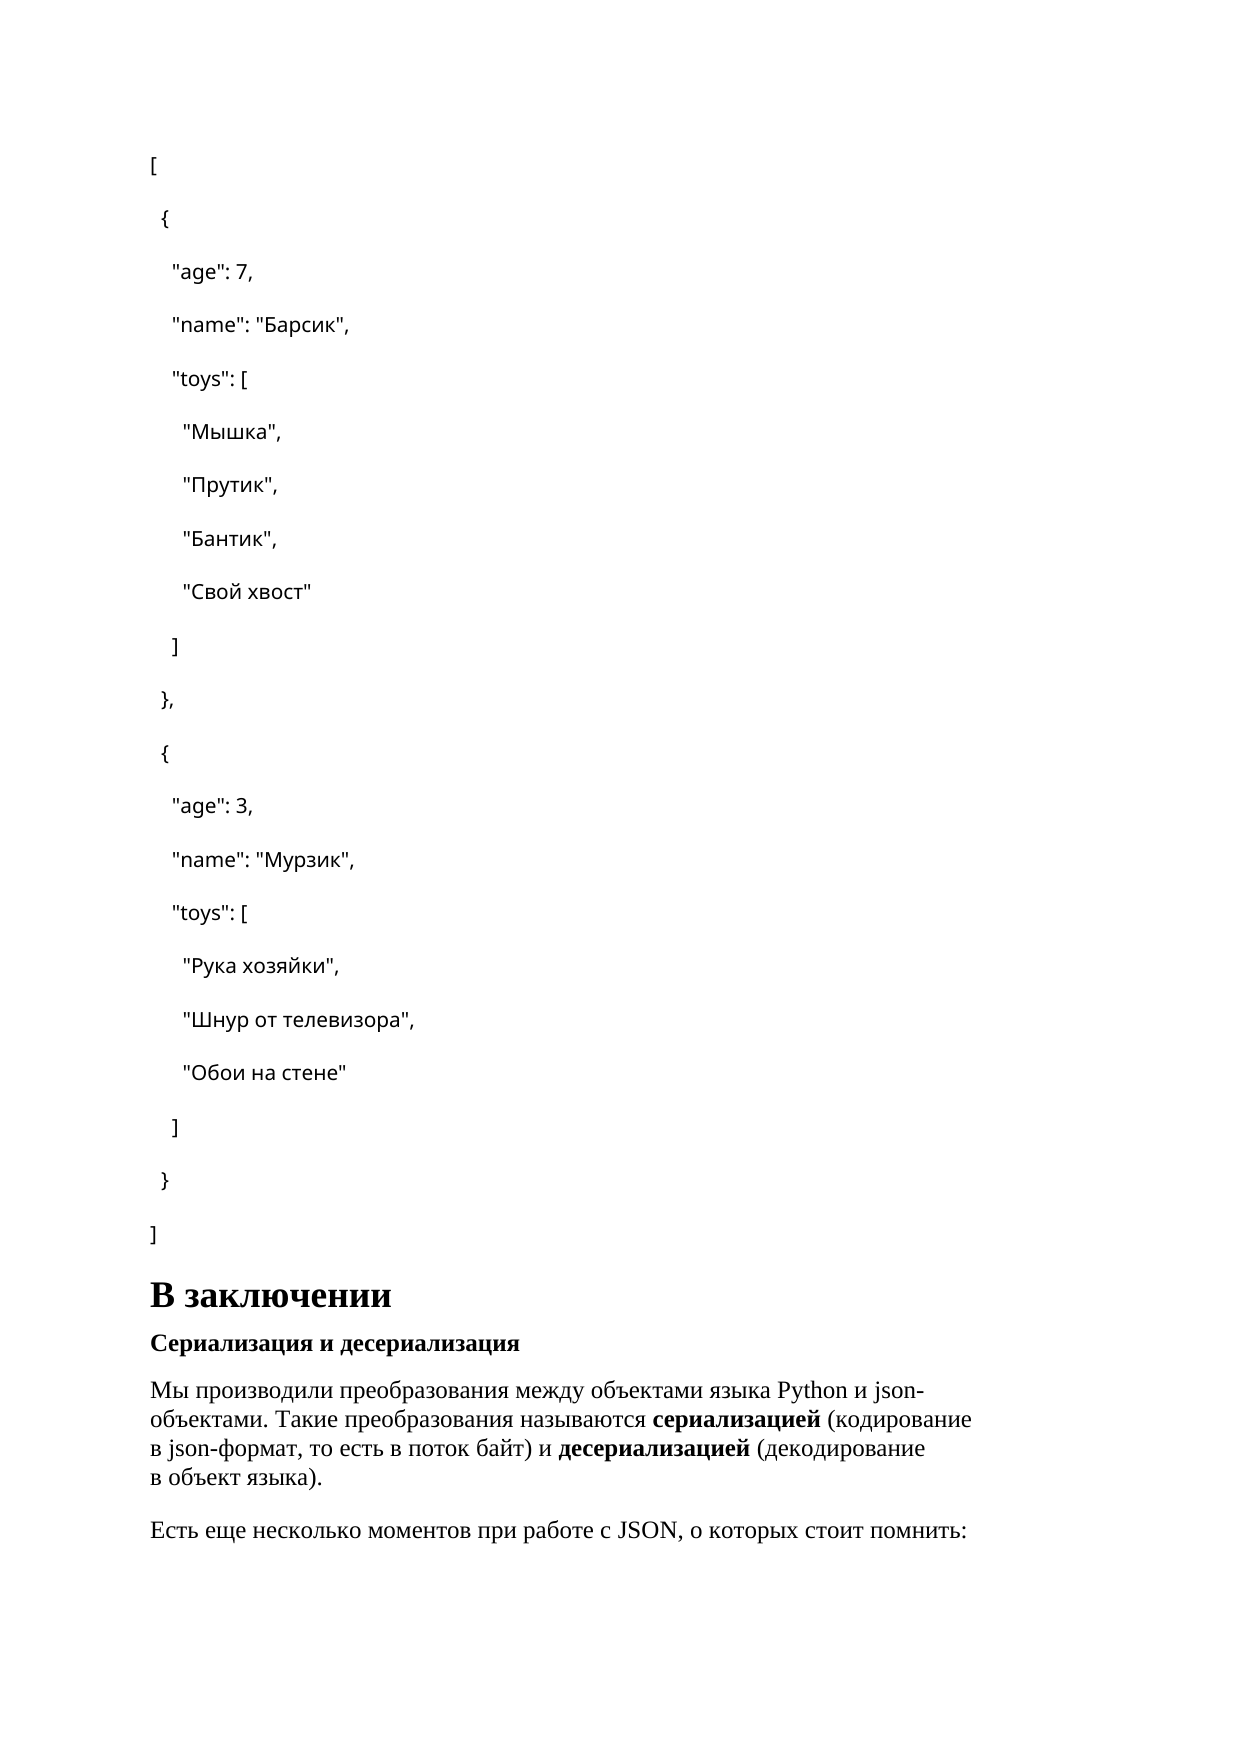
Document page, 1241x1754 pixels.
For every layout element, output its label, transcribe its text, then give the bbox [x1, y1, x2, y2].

text "age": 3, [150, 791, 996, 820]
text ] [150, 1219, 996, 1247]
text "name": "Барсик", [150, 310, 996, 339]
text Сериализация и десериализация [150, 1328, 996, 1357]
text "toys": [ [150, 898, 996, 927]
text "Мышка", [150, 417, 996, 446]
text "Шнур от телевизора", [150, 1005, 996, 1033]
text "Прутик", [150, 471, 996, 499]
text "Бантик", [150, 524, 996, 552]
text Есть еще несколько моментов при работе с JSON, о которых стоит помнить: [150, 1515, 996, 1544]
text { [150, 738, 996, 766]
text "Обои на стене" [150, 1058, 996, 1087]
text "Рука хозяйки", [150, 952, 996, 980]
text ] [150, 631, 996, 659]
text Мы производили преобразования между объектами языка Python и json-объектами. Такие преобразования называются сериализацией (кодирование в json-формат, то есть в поток байт) и десериализацией (декодирование в объект языка). [150, 1375, 996, 1490]
text } [150, 1165, 996, 1194]
text ] [150, 1112, 996, 1140]
text { [150, 203, 996, 232]
text }, [150, 684, 996, 713]
text "Свой хвост" [150, 577, 996, 606]
text В заключении [150, 1272, 996, 1315]
text [ [150, 150, 996, 178]
text "age": 7, [150, 257, 996, 285]
text "toys": [ [150, 364, 996, 392]
text "name": "Мурзик", [150, 845, 996, 873]
